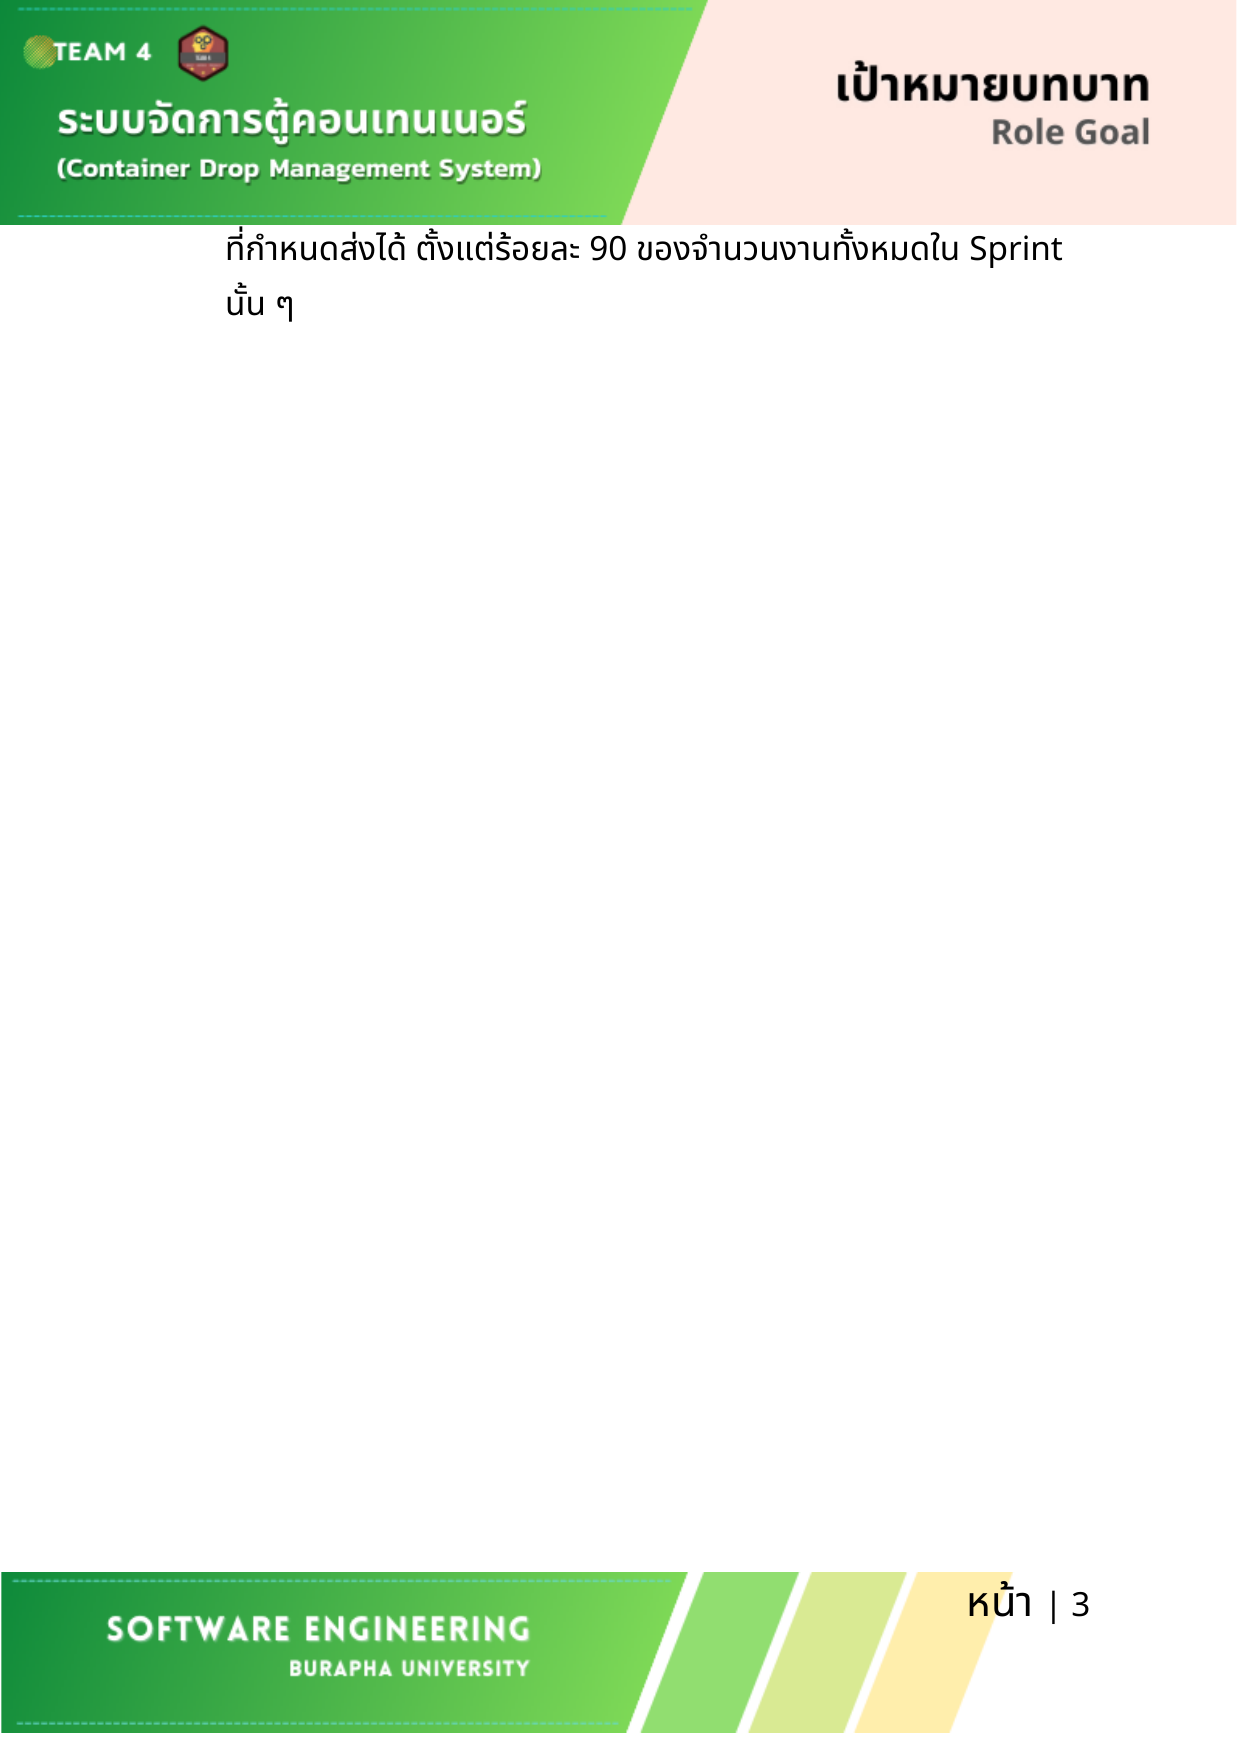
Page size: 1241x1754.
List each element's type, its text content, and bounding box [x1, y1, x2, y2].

text วิธีการประเมิน : นับจากจำนวน Sprint ใน Cycle 2 ที่สมาชิกสามารถส่งงานได้ภายในวัน ที่กำหนดส่งได้ ตั้งแต่ร้อยละ 90 ของจำนวนงานทั้งหมดใน Sprint นั้น ๆ [225, 225, 1090, 330]
picture [0, 0, 1237, 225]
picture [1, 1572, 1241, 1733]
